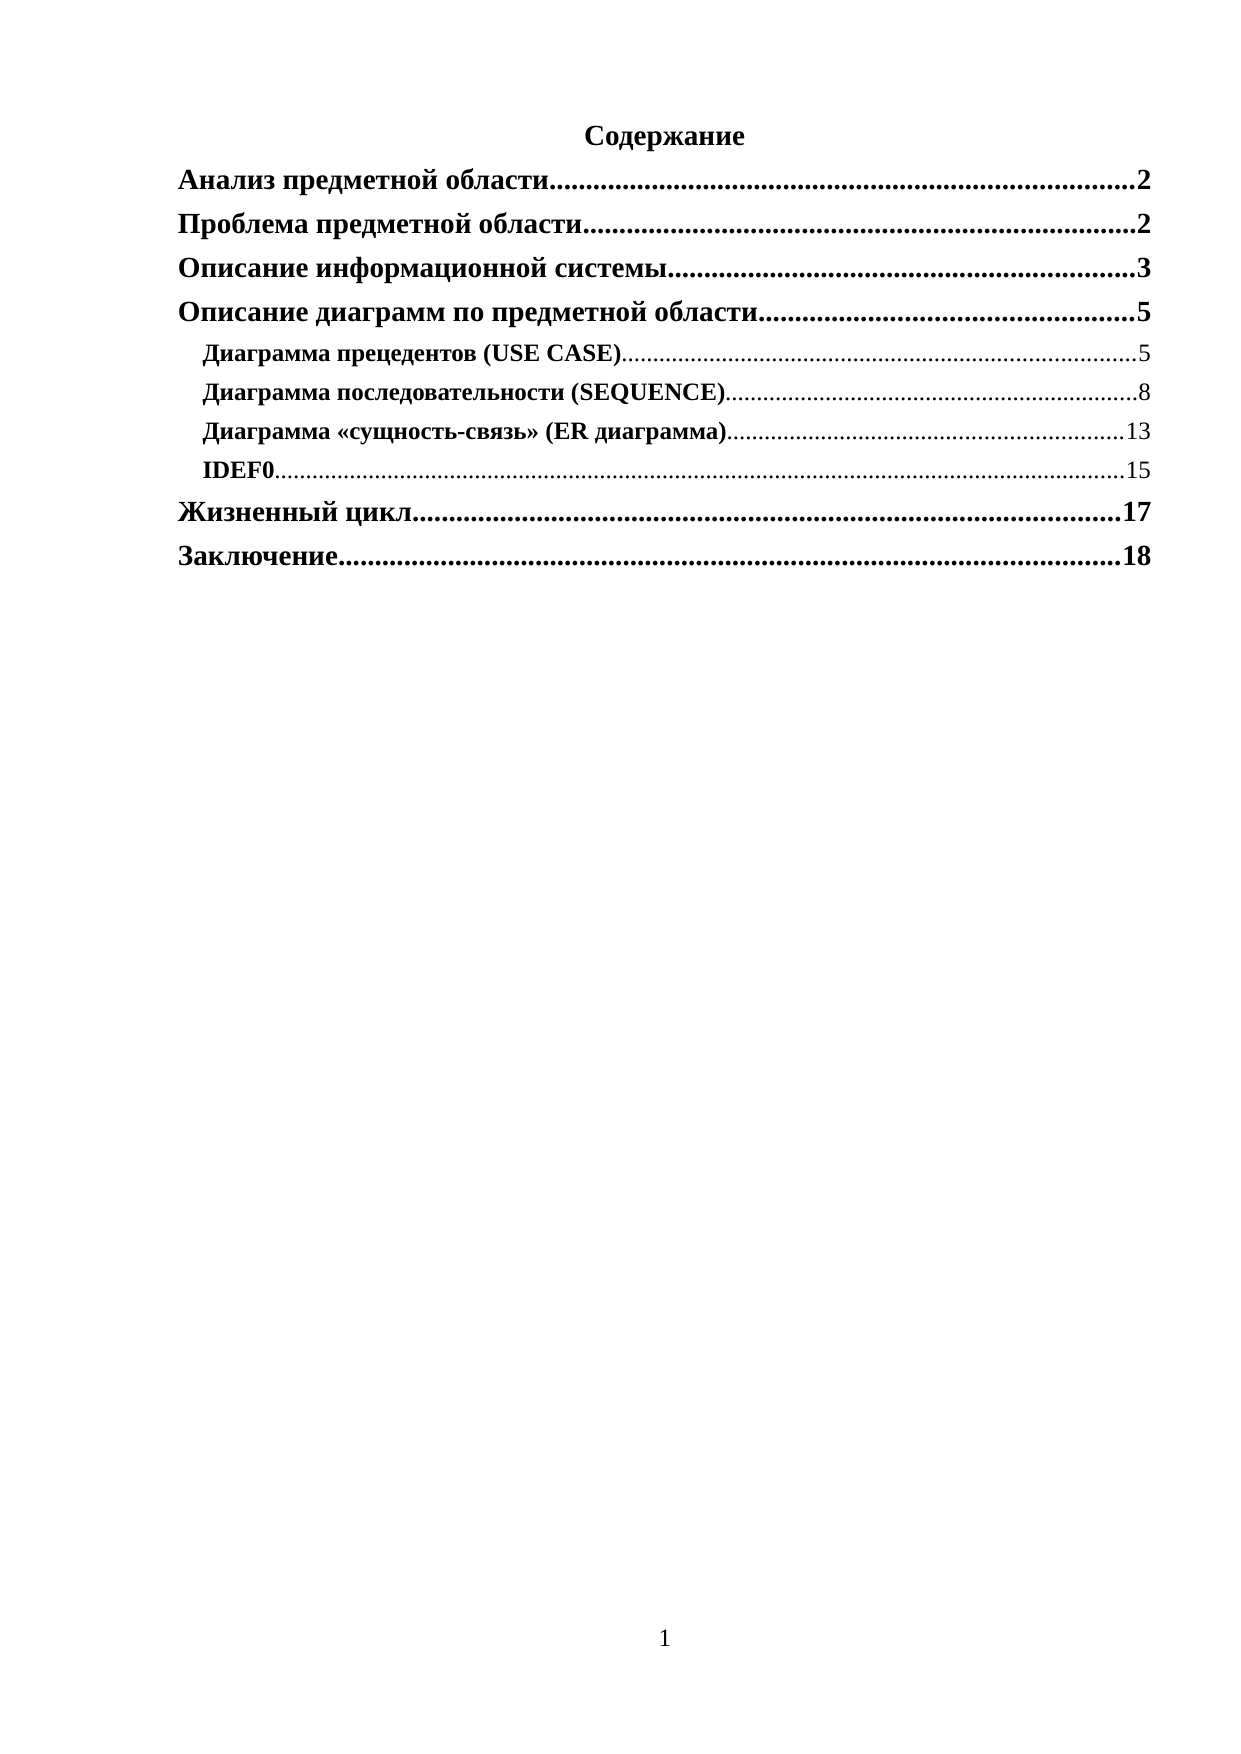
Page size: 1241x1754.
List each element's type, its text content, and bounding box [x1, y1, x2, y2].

text Проблема предметной области 2 [177, 206, 1152, 239]
text Диаграмма «сущность-связь» (ER диаграмма) 13 [202, 416, 1152, 445]
text Жизненный цикл 17 [177, 494, 1152, 528]
text IDEF0 15 [202, 455, 1152, 484]
text Содержание [177, 118, 1152, 152]
text Диаграмма прецедентов (USE CASE) 5 [202, 338, 1152, 367]
text Описание информационной системы 3 [177, 250, 1152, 283]
text Заключение 18 [177, 538, 1152, 572]
text Анализ предметной области 2 [177, 162, 1152, 196]
text Описание диаграмм по предметной области 5 [177, 294, 1152, 327]
text Диаграмма последовательности (SEQUENCE) 8 [202, 377, 1152, 406]
